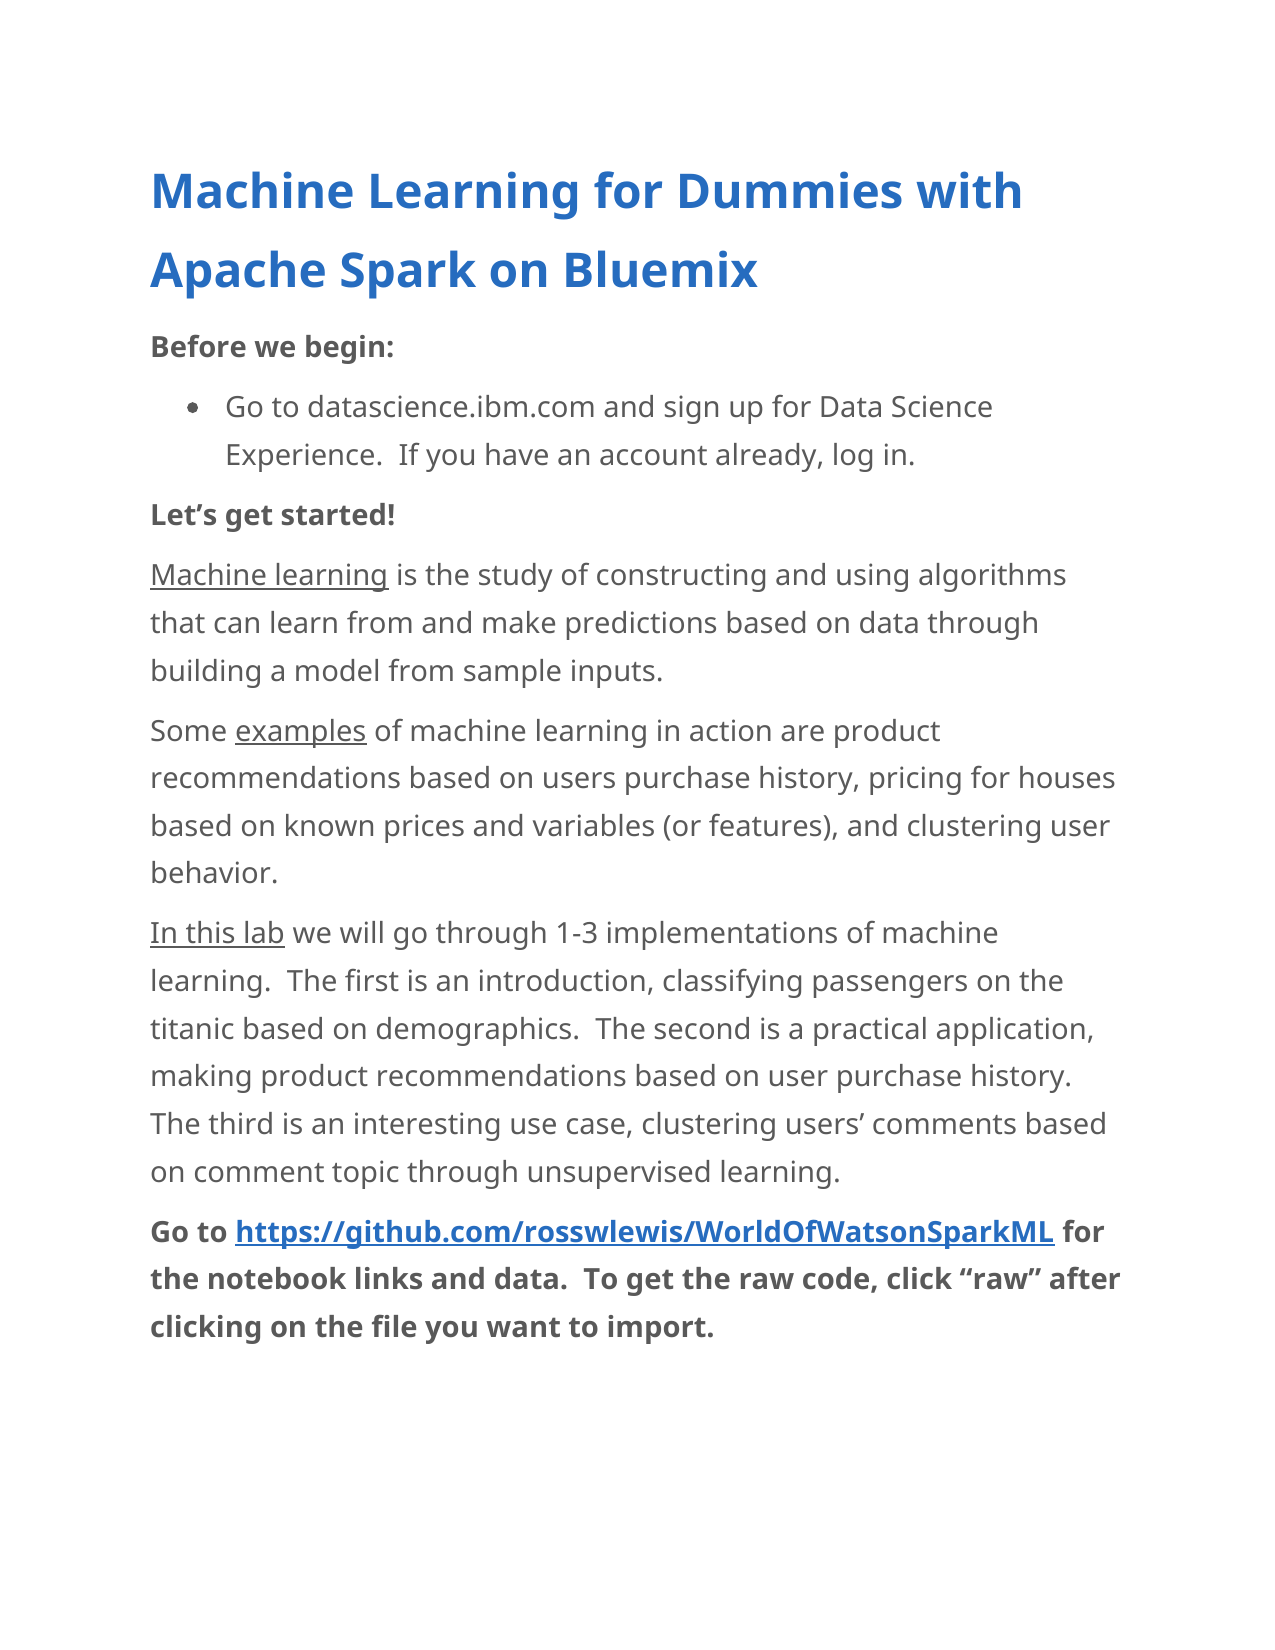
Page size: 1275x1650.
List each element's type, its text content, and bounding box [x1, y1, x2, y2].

subtitle Machine Learning for Dummies with Apache Spark on Bluemix [150, 157, 1125, 301]
text Before we begin: [150, 327, 1125, 366]
text Machine learning is the study of constructing and using algorithms that can learn from and make predictions based on data through building a model from sample inputs. [150, 554, 1125, 689]
text Some examples of machine learning in action are product recommendations based on users purchase history, pricing for houses based on known prices and variables (or features), and clustering user behavior. [150, 710, 1125, 892]
text Let’s get started! [150, 494, 1125, 534]
text In this lab we will go through 1-3 implementations of machine learning. The first is an introduction, classifying passengers on the titanic based on demographics. The second is a practical application, making product recommendations based on user purchase history. The third is an interesting use case, clustering users’ comments based on comment topic through unsupervised learning. [150, 913, 1125, 1191]
text Go to https://github.com/rosswlewis/WorldOfWatsonSparkML for the notebook links and data. To get the raw code, click “raw” after clicking on the file you want to import. [150, 1211, 1125, 1346]
list Go to datascience.ibm.com and sign up for Data Science Experience. If you have an account already, log in. [187, 387, 1125, 474]
